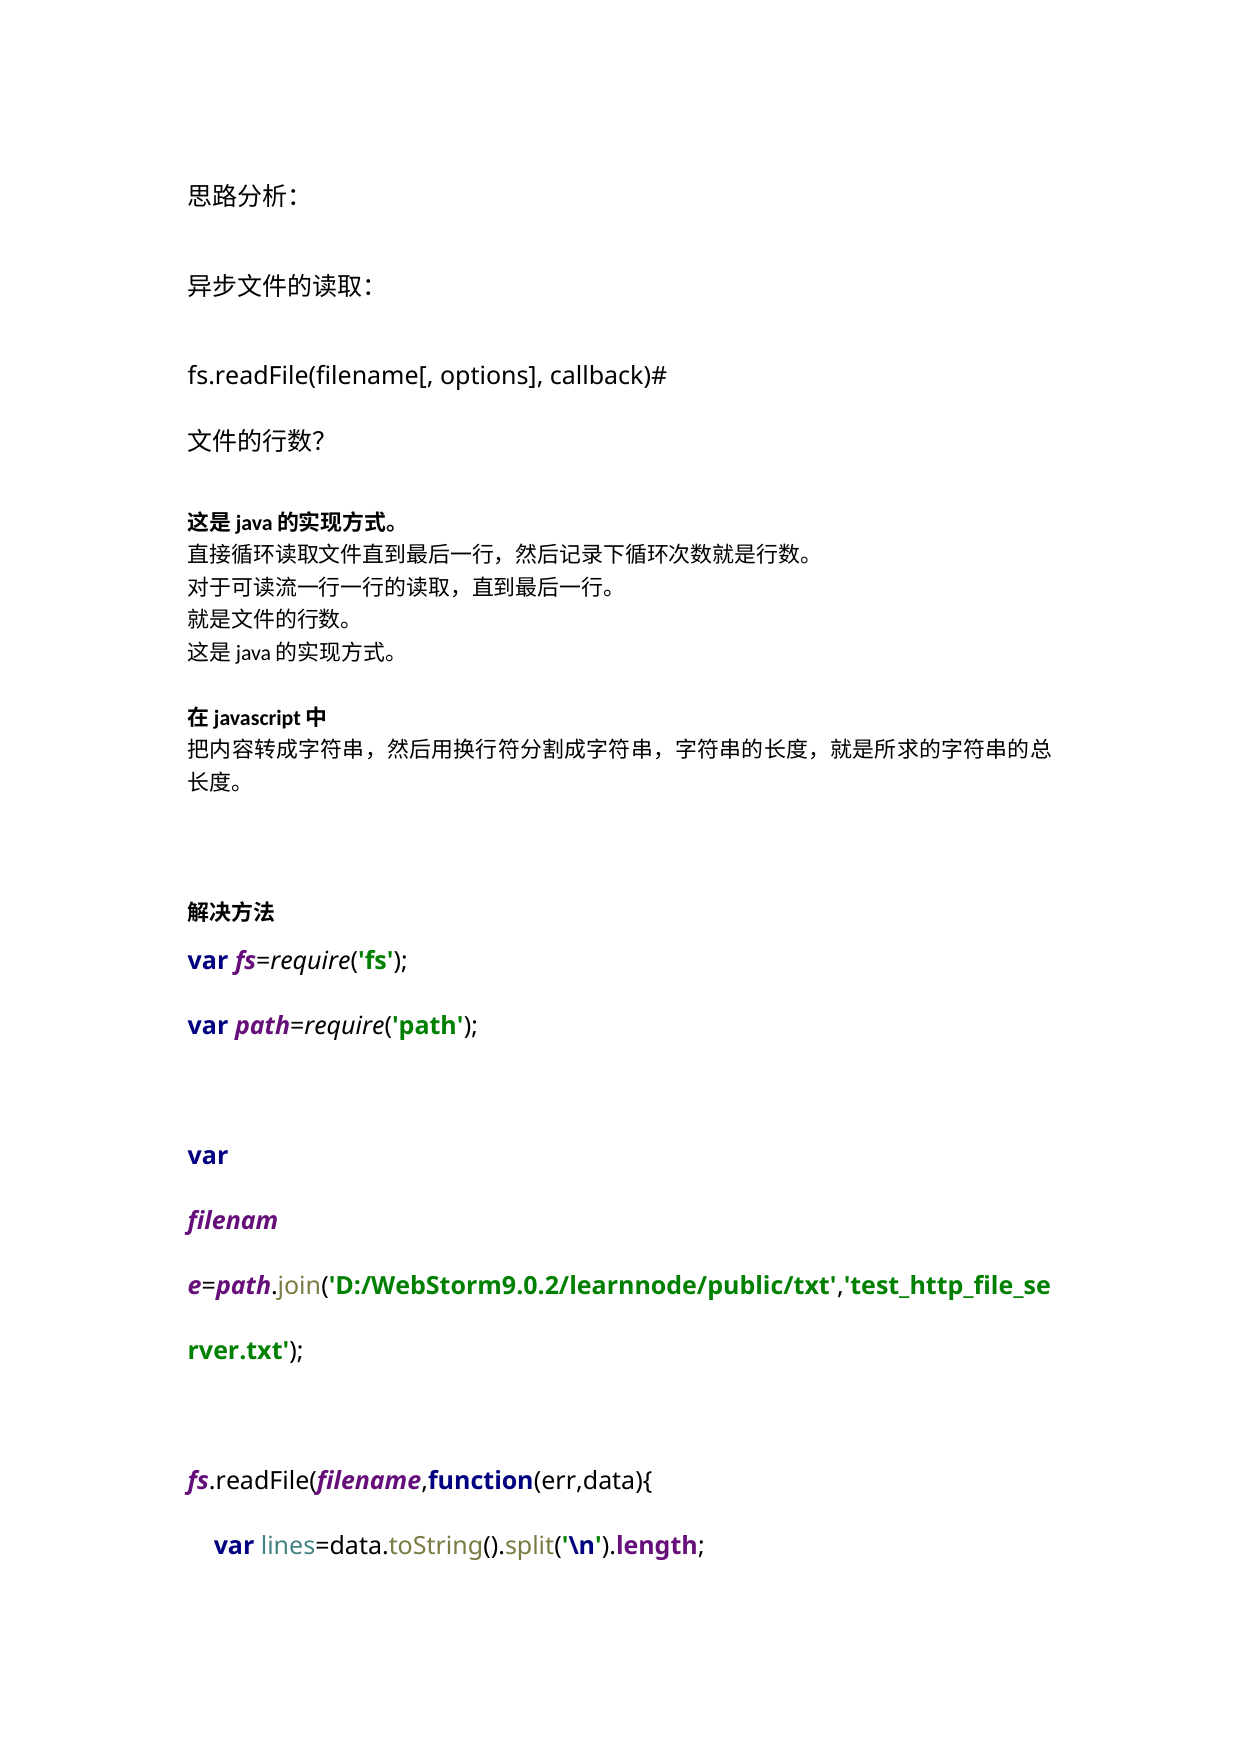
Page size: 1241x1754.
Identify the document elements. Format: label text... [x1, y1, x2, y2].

text 对于可读流一行一行的读取，直到最后一行。 [187, 569, 1053, 602]
text 直接循环读取文件直到最后一行，然后记录下循环次数就是行数。 [187, 537, 1053, 569]
text 异步文件的读取： [187, 252, 1053, 317]
text 就是文件的行数。 [187, 602, 1053, 634]
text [187, 927, 1053, 1577]
text 这是java的实现方式。 [187, 504, 1053, 537]
text 思路分析： [187, 162, 1053, 227]
text 文件的行数？ [187, 407, 1053, 472]
text fs.readFile(filename[, options], callback)# [187, 342, 1053, 407]
text 解决方法 [187, 894, 1053, 927]
text 这是java的实现方式。 [187, 634, 1053, 667]
text 在javascript中 [187, 699, 1053, 732]
text 把内容转成字符串，然后用换行符分割成字符串，字符串的长度，就是所求的字符串的总长度。 [187, 732, 1053, 797]
